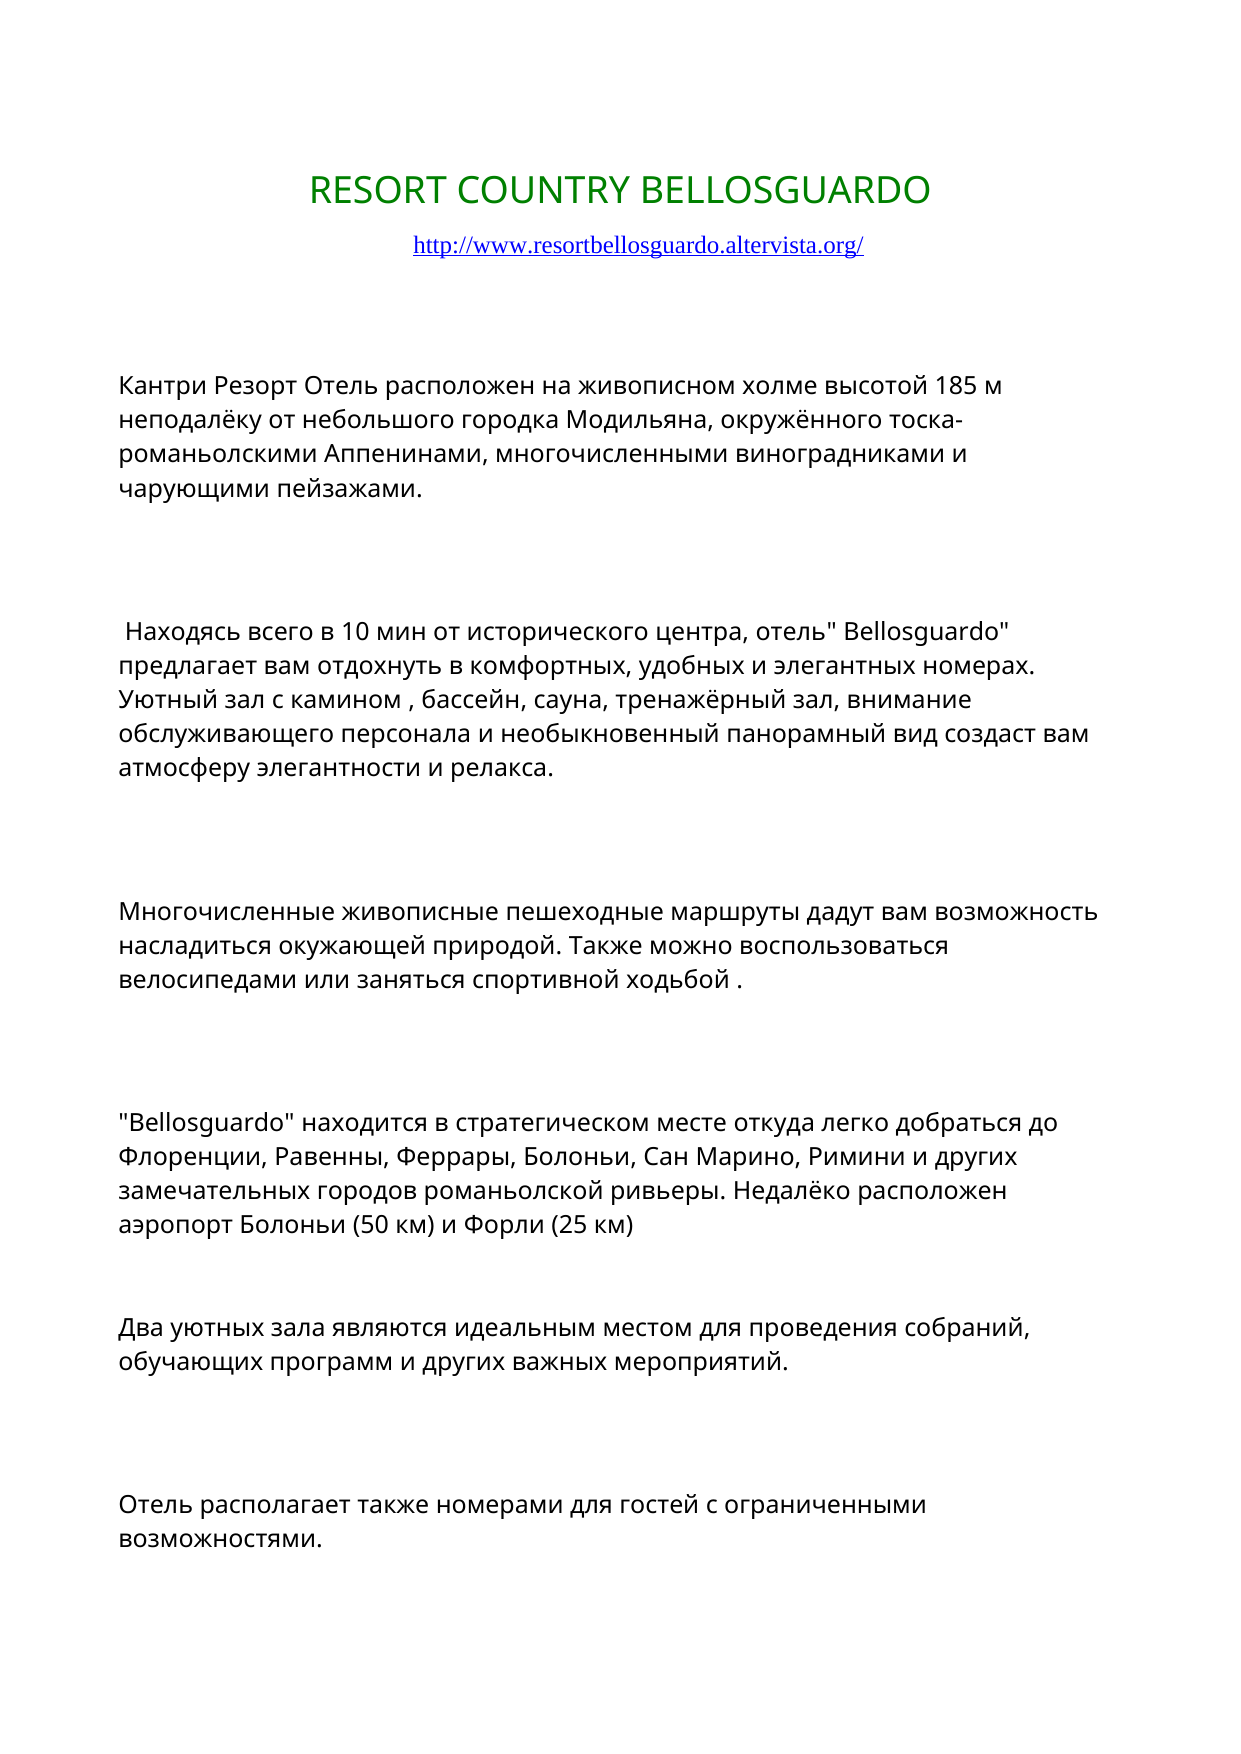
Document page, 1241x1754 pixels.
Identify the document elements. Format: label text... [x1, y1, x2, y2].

text Отель располагает также номерами для гостей с ограниченными возможностями. [118, 1487, 1122, 1555]
text RESORT COUNTRY BELLOSGUARDO [118, 163, 1122, 214]
text Находясь всего в 10 мин от исторического центра, отель" Bellosguardo" предлагает вам отдохнуть в комфортных, удобных и элегантных номерах. Уютный зал с камином , бассейн, сауна, тренажёрный зал, внимание обслуживающего персонала и необыкновенный панорамный вид создаст вам атмосферу элегантности и релакса. [118, 614, 1122, 784]
text Кантри Резорт Отель расположен на живописном холме высотой 185 м неподалёку от небольшого городка Модильяна, окружённого тоска-романьолскими Аппенинами, многочисленными виноградниками и чарующими пейзажами. [118, 368, 1122, 504]
text Многочисленные живописные пешеходные маршруты дадут вам возможность насладиться окужающей природой. Также можно воспользоваться велосипедами или заняться спортивной ходьбой . [118, 893, 1122, 996]
text "Bellosguardo" находится в стратегическом месте откуда легко добраться до Флоренции, Равенны, Феррары, Болоньи, Сан Марино, Римини и других замечательных городов романьолской ривьеры. Недалёко расположен аэропорт Болоньи (50 км) и Форли (25 км) Два уютных зала являются идеальным местом для проведения собраний, обучающих программ и других важных мероприятий. [118, 1105, 1122, 1377]
text http://www.resortbellosguardo.altervista.org/ [339, 230, 1122, 259]
